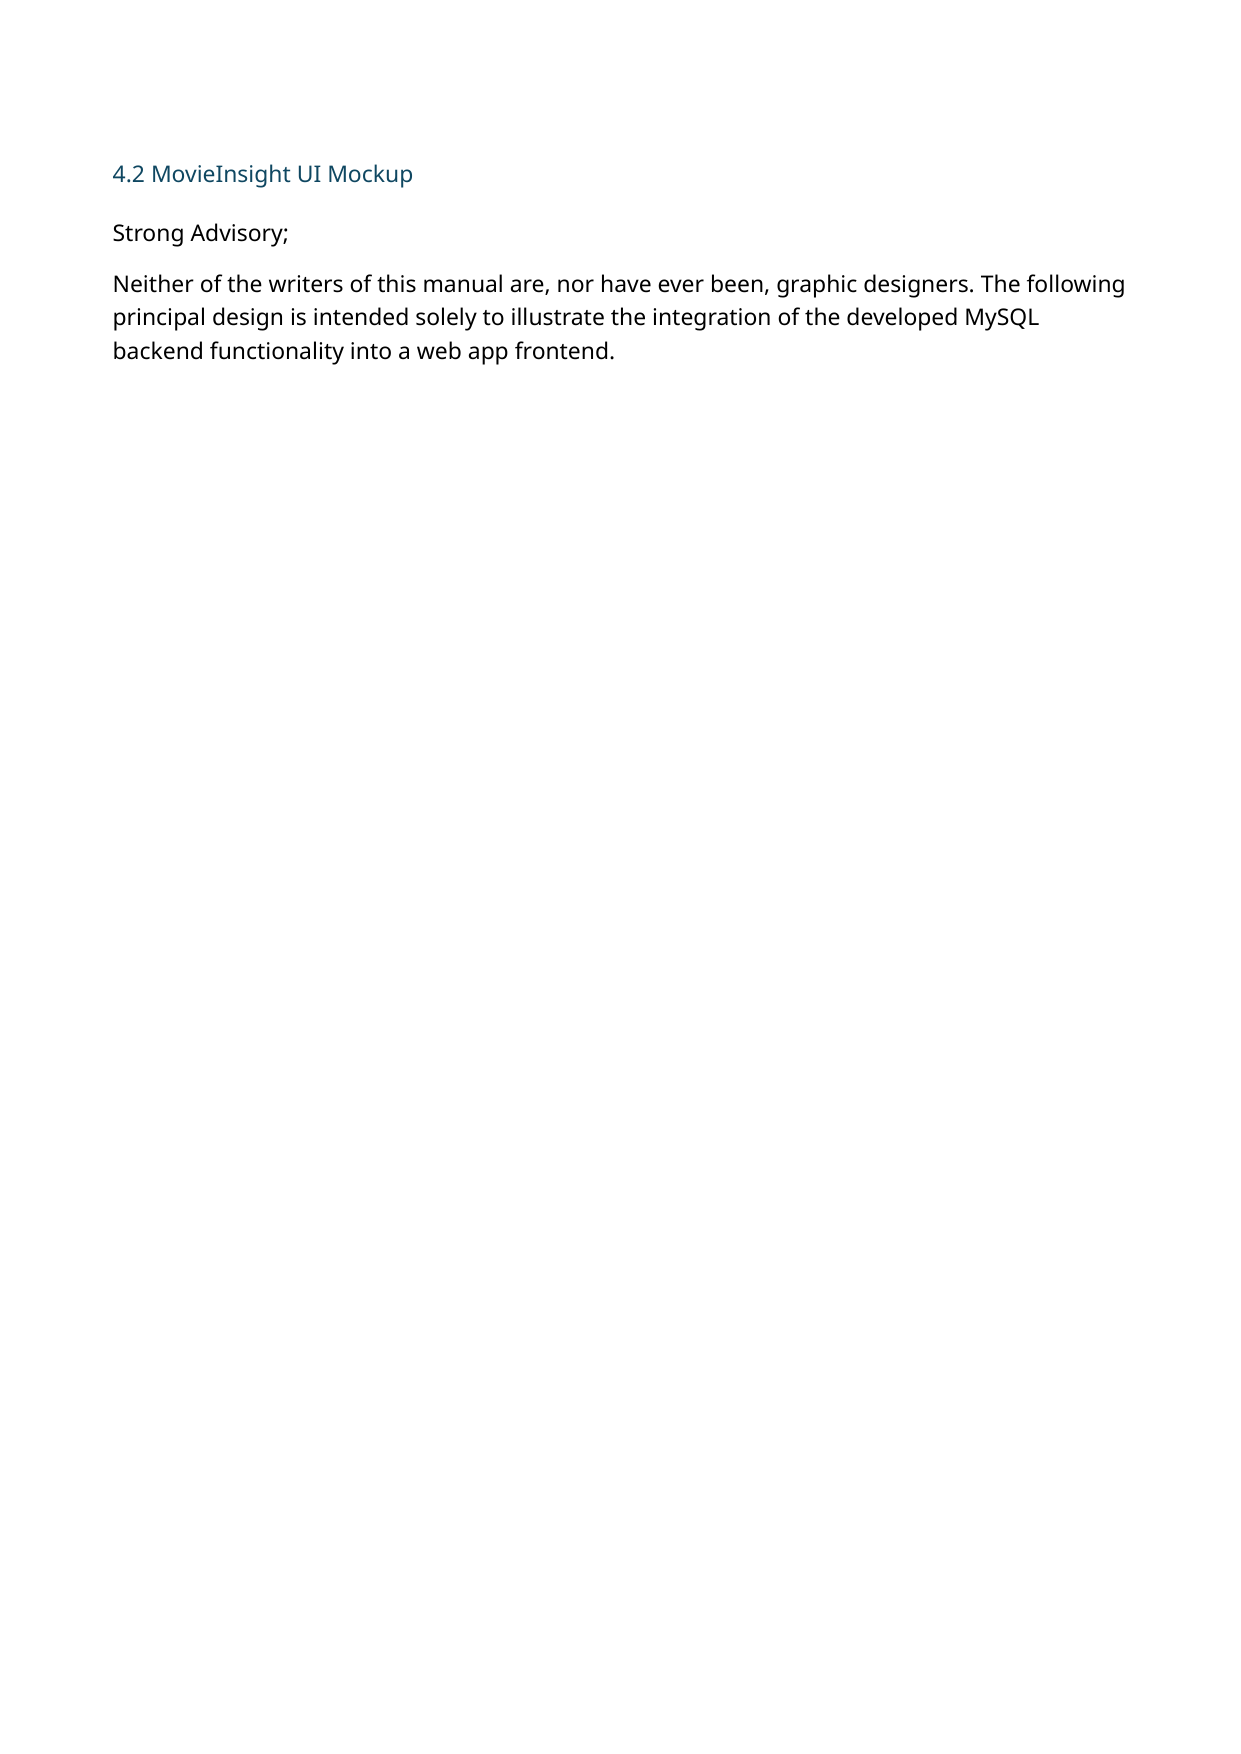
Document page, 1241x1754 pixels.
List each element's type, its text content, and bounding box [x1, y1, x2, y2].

text Strong Advisory; [112, 217, 1128, 248]
subtitle 4.2 MovieInsight UI Mockup [112, 158, 1128, 189]
text Neither of the writers of this manual are, nor have ever been, graphic designers. The following principal design is intended solely to illustrate the integration of the developed MySQL backend functionality into a web app frontend. [112, 267, 1128, 366]
